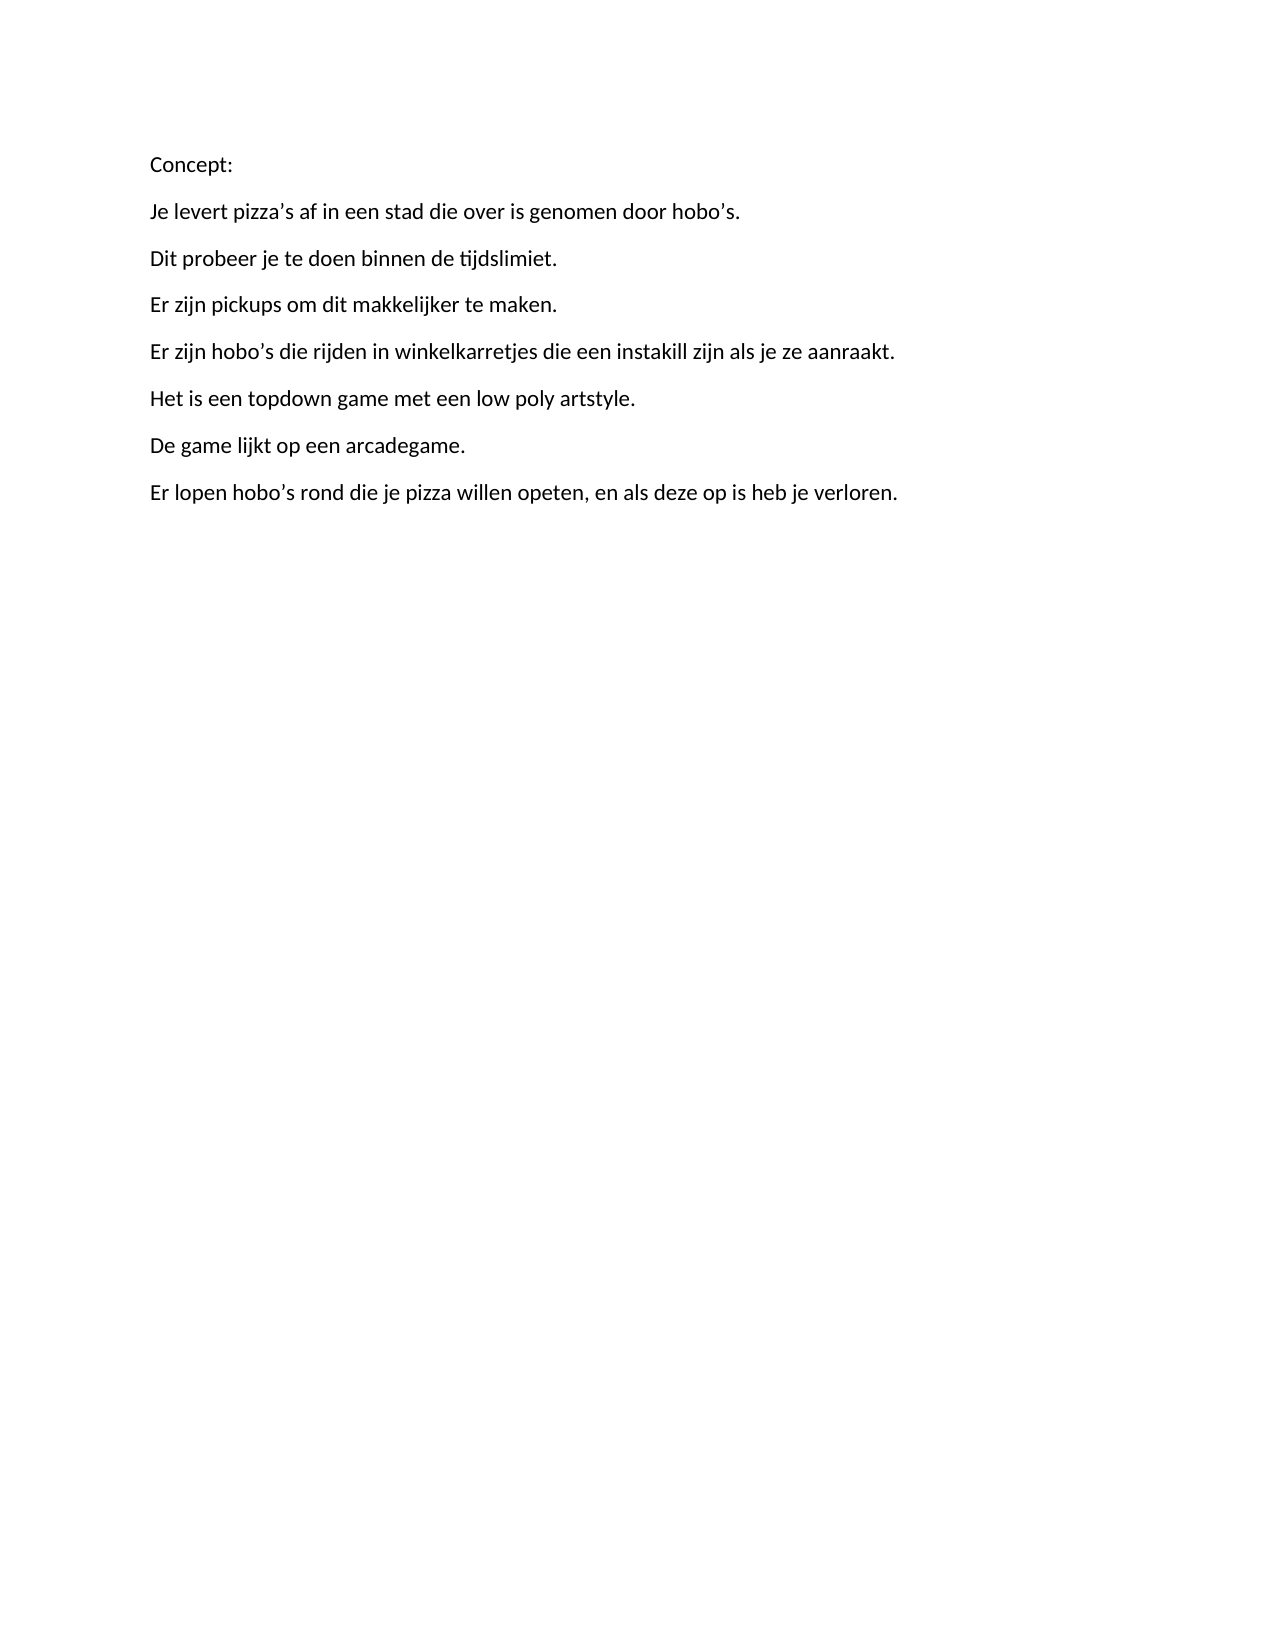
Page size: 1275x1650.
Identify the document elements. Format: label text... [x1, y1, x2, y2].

text Er zijn hobo’s die rijden in winkelkarretjes die een instakill zijn als je ze aanraakt. [150, 337, 1125, 366]
text Het is een topdown game met een low poly artstyle. [150, 384, 1125, 412]
text Concept: [150, 150, 1125, 178]
text Er zijn pickups om dit makkelijker te maken. [150, 291, 1125, 319]
text Er lopen hobo’s rond die je pizza willen opeten, en als deze op is heb je verloren. [150, 478, 1125, 506]
text De game lijkt op een arcadegame. [150, 431, 1125, 459]
text Je levert pizza’s af in een stad die over is genomen door hobo’s. [150, 197, 1125, 225]
text Dit probeer je te doen binnen de tijdslimiet. [150, 244, 1125, 272]
